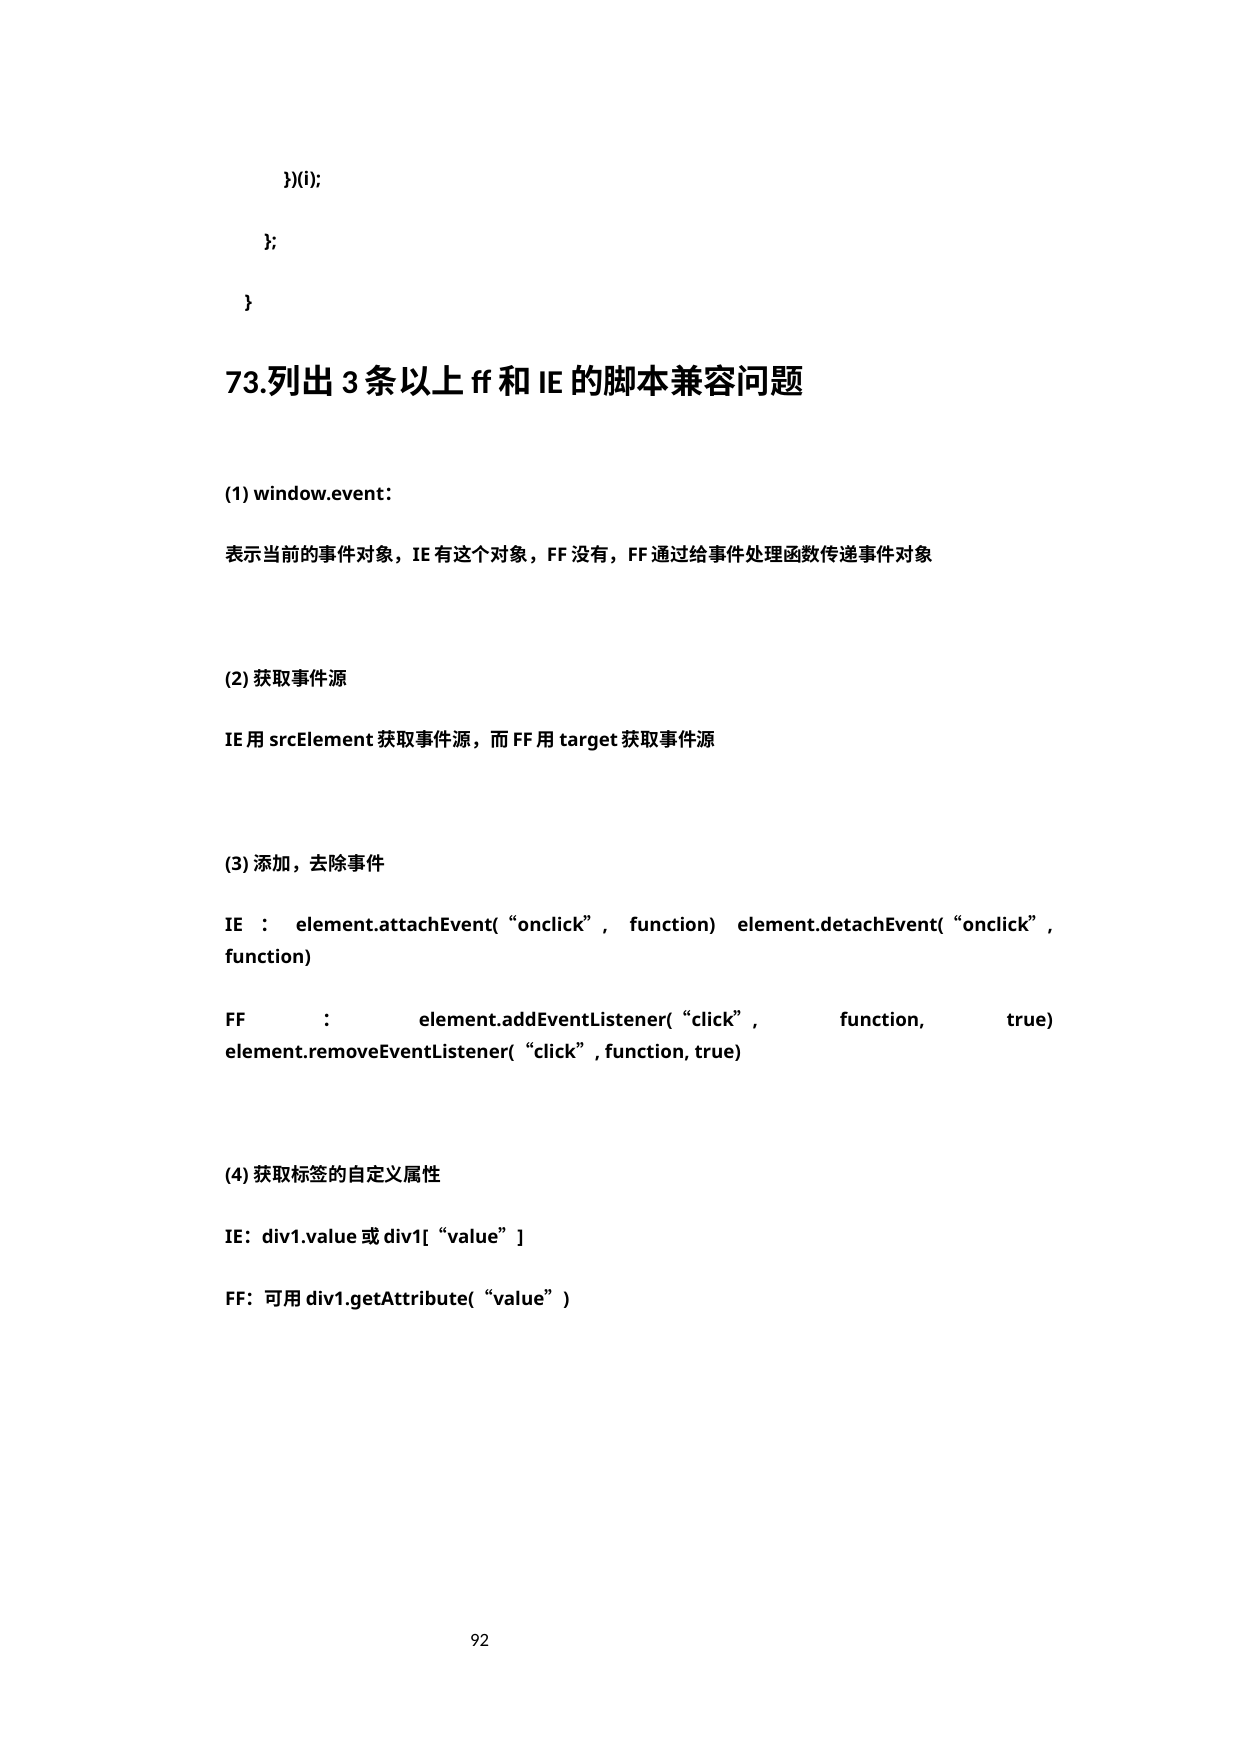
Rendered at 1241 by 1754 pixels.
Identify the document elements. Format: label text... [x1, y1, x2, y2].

text IE：element.attachEvent(“onclick”, function) element.detachEvent(“onclick”, function) [225, 907, 1053, 972]
text 73.列出3条以上ff和IE的脚本兼容问题 [225, 347, 1053, 412]
text FF：可用div1.getAttribute(“value”) [225, 1281, 1053, 1313]
text 表示当前的事件对象，IE有这个对象，FF没有，FF通过给事件处理函数传递事件对象 [225, 537, 1053, 570]
text (1) window.event： [225, 476, 1053, 508]
text IE：div1.value或div1[“value”] [225, 1219, 1053, 1252]
text FF：element.addEventListener(“click”, function, true) element.removeEventListener(“click”, function, true) [225, 1002, 1053, 1067]
text }; [225, 224, 1053, 256]
text })(i); [225, 162, 1053, 194]
text (4) 获取标签的自定义属性 [225, 1157, 1053, 1190]
text (3) 添加，去除事件 [225, 846, 1053, 878]
text IE用srcElement获取事件源，而FF用target获取事件源 [225, 722, 1053, 755]
text (2) 获取事件源 [225, 661, 1053, 693]
text } [225, 285, 1053, 318]
